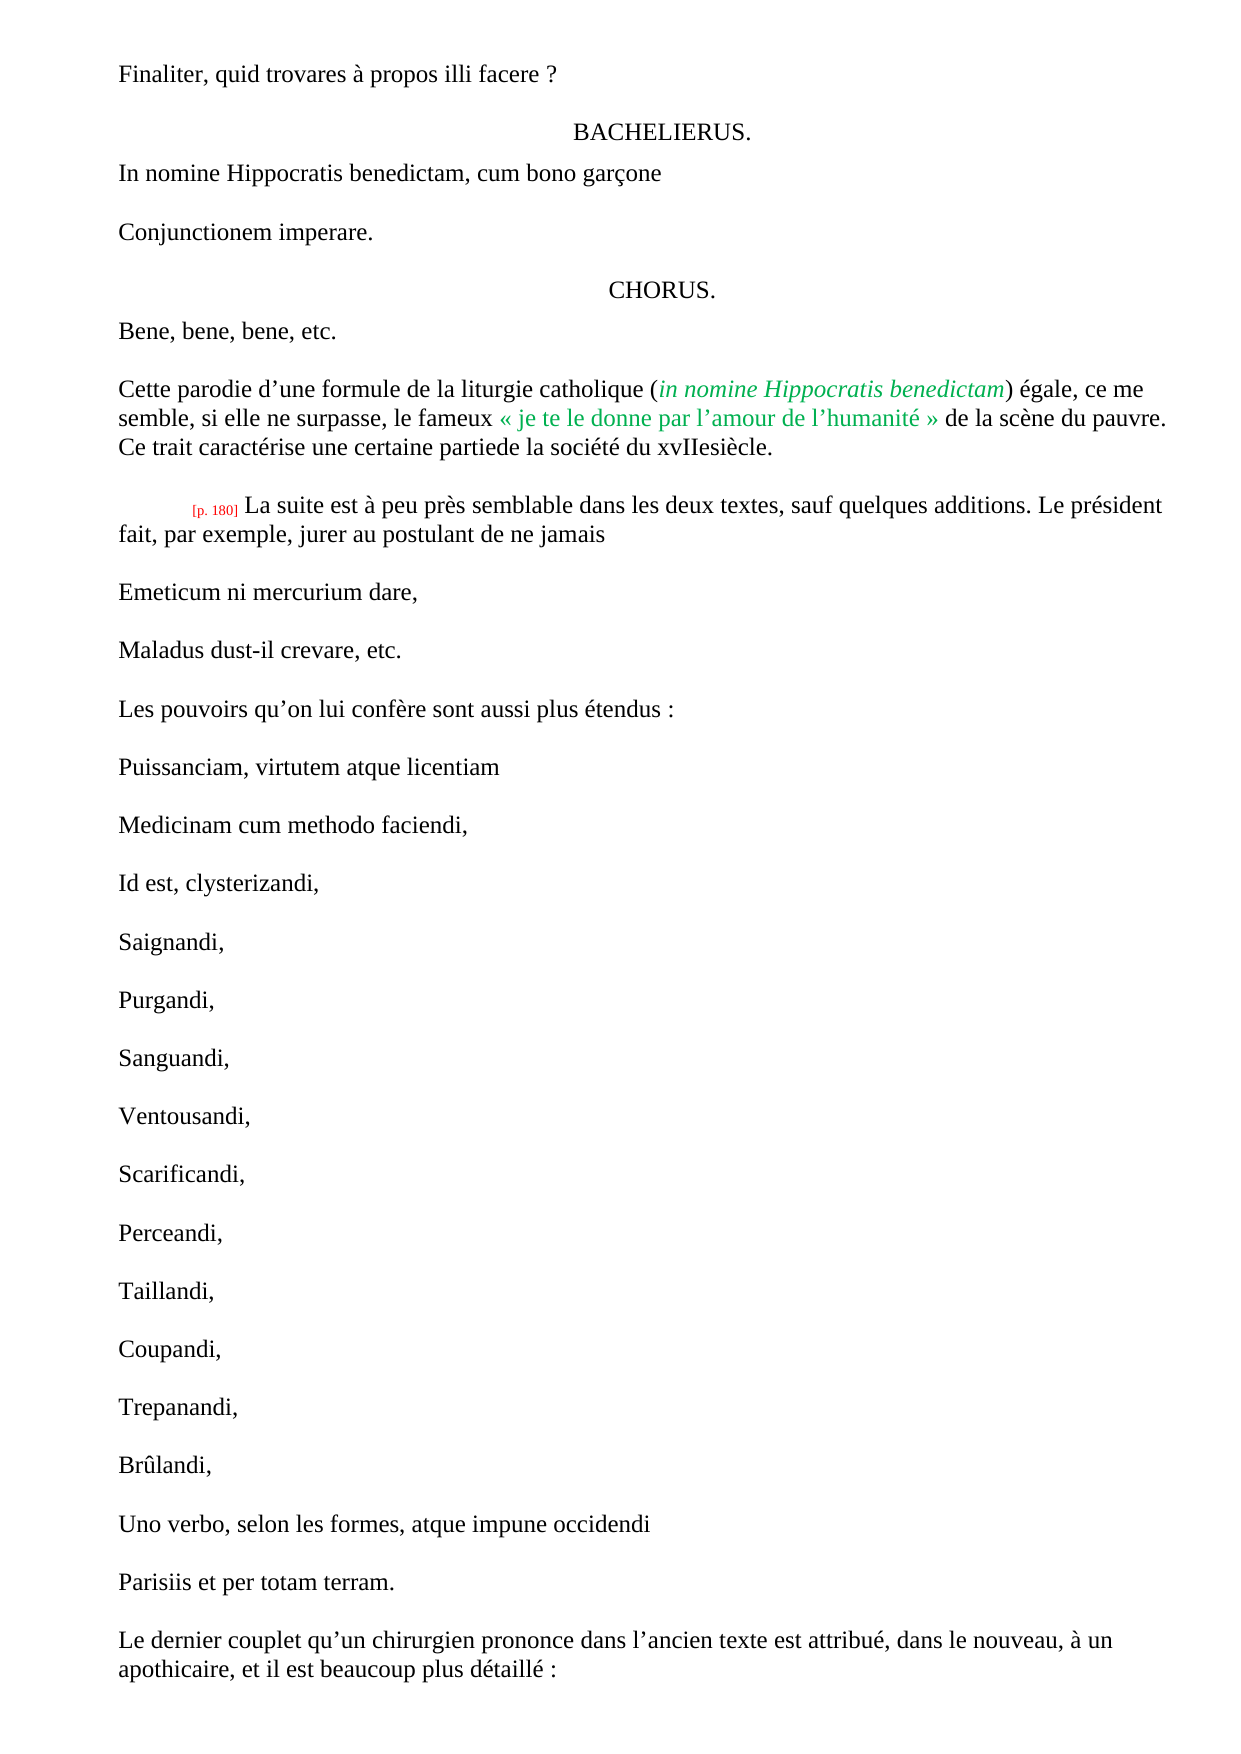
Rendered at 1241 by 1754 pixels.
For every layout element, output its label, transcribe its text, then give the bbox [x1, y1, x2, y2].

text Emeticum ni mercurium dare, [118, 577, 1181, 606]
text Scarificandi, [118, 1159, 1181, 1188]
text Finaliter, quid trovares à propos illi facere ? [118, 59, 1181, 88]
text Perceandi, [118, 1218, 1181, 1246]
text Medicinam cum methodo faciendi, [118, 810, 1181, 839]
text Les pouvoirs qu’on lui confère sont aussi plus étendus : [118, 694, 1181, 722]
text Brûlandi, [118, 1451, 1181, 1479]
text Id est, clysterizandi, [118, 868, 1181, 897]
text Uno verbo, selon les formes, atque impune occidendi [118, 1509, 1181, 1538]
text BACHELIERUS. [118, 117, 1181, 146]
text Le dernier couplet qu’un chirurgien prononce dans l’ancien texte est attribué, dans le nouveau, à un apothicaire, et il est beaucoup plus détaillé : [118, 1625, 1181, 1683]
text Sanguandi, [118, 1043, 1181, 1072]
text Cette parodie d’une formule de la liturgie catholique (in nomine Hippocratis benedictam) égale, ce me semble, si elle ne surpasse, le fameux « je te le donne par l’amour de l’humanité » de la scène du pauvre. Ce trait caractérise une certaine partiede la société du xvIIesiècle. [118, 374, 1181, 461]
text Taillandi, [118, 1276, 1181, 1305]
text Conjunctionem imperare. [118, 217, 1181, 246]
text Puissanciam, virtutem atque licentiam [118, 752, 1181, 781]
text Ventousandi, [118, 1101, 1181, 1130]
text Coupandi, [118, 1334, 1181, 1363]
text Saignandi, [118, 927, 1181, 955]
text CHORUS. [118, 275, 1181, 304]
text In nomine Hippocratis benedictam, cum bono garçone [118, 158, 1181, 187]
text [p. 180] La suite est à peu près semblable dans les deux textes, sauf quelques additions. Le président fait, par exemple, jurer au postulant de ne jamais [118, 490, 1181, 548]
text Bene, bene, bene, etc. [118, 316, 1181, 345]
text Parisiis et per totam terram. [118, 1567, 1181, 1596]
text Purgandi, [118, 985, 1181, 1013]
text Maladus dust-il crevare, etc. [118, 635, 1181, 664]
text Trepanandi, [118, 1392, 1181, 1421]
